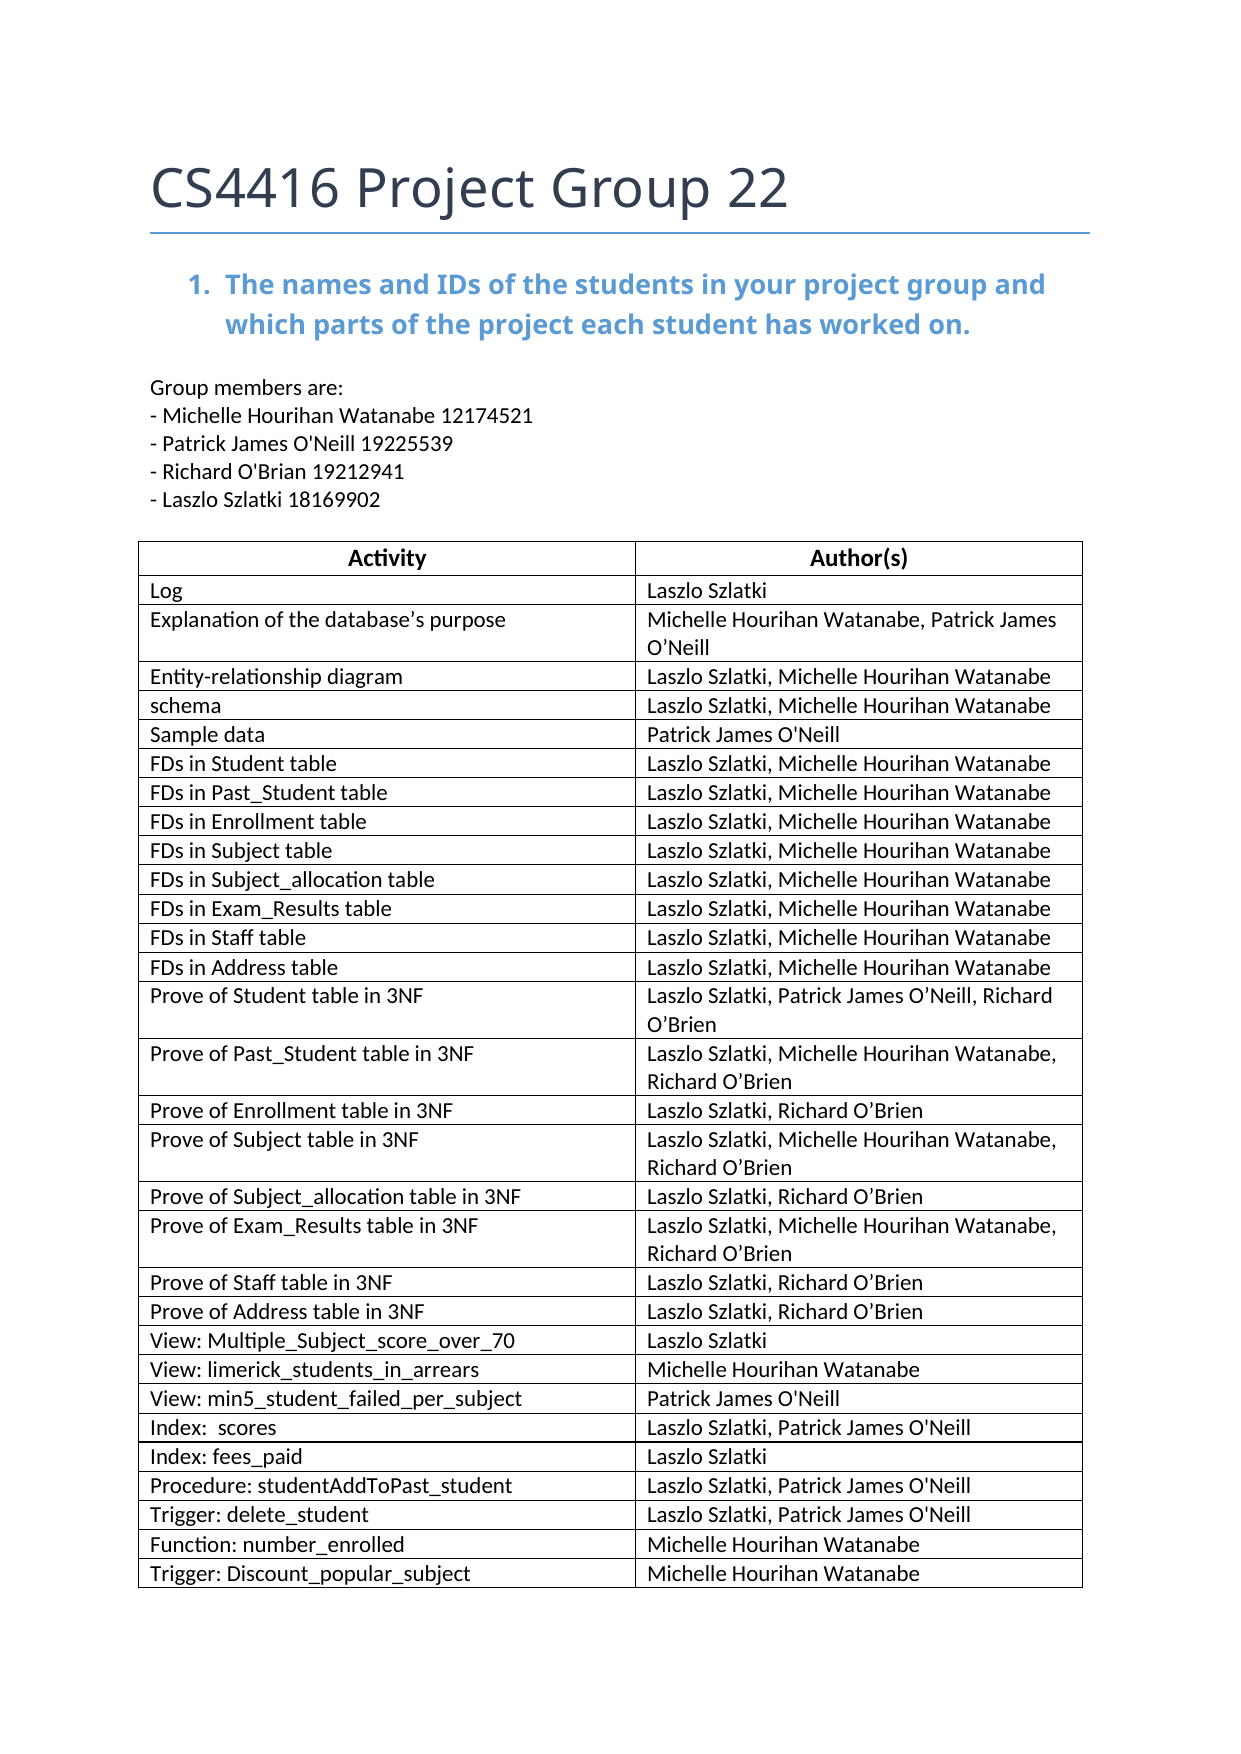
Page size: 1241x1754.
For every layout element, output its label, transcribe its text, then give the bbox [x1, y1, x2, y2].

table_cell Prove of Staff table in 3NF [139, 1268, 635, 1296]
table_cell Laszlo Szlatki, Richard O’Brien [636, 1268, 1082, 1296]
table_header Author(s) [636, 542, 1082, 575]
table_cell Index: scores [139, 1414, 635, 1441]
table_cell Michelle Hourihan Watanabe, Patrick James O’Neill [636, 605, 1082, 661]
table_cell Michelle Hourihan Watanabe [636, 1530, 1082, 1558]
table_cell Laszlo Szlatki, Richard O’Brien [636, 1297, 1082, 1325]
table_cell Patrick James O'Neill [636, 1384, 1082, 1412]
table_cell Prove of Past_Student table in 3NF [139, 1039, 635, 1095]
table_cell Laszlo Szlatki, Patrick James O'Neill [636, 1472, 1082, 1499]
table_cell Prove of Address table in 3NF [139, 1297, 635, 1325]
table_cell Function: number_enrolled [139, 1530, 635, 1558]
text - Richard O'Brian 19212941 [150, 457, 1090, 485]
table_cell Laszlo Szlatki, Michelle Hourihan Watanabe, Richard O’Brien [636, 1211, 1082, 1267]
table_cell FDs in Subject table [139, 836, 635, 864]
text - Laszlo Szlatki 18169902 [150, 485, 1090, 513]
table_cell Log [139, 576, 635, 604]
table_cell FDs in Past_Student table [139, 778, 635, 806]
table_cell Laszlo Szlatki, Patrick James O’Neill, Richard O’Brien [636, 982, 1082, 1038]
table_cell schema [139, 691, 635, 719]
table_cell Procedure: studentAddToPast_student [139, 1472, 635, 1499]
title CS4416 Project Group 22 [150, 150, 1090, 232]
table_cell FDs in Address table [139, 953, 635, 981]
table_cell Laszlo Szlatki, Michelle Hourihan Watanabe [636, 836, 1082, 864]
subtitle The names and IDs of the students in your project group and which parts of the project each student has worked on. [187, 265, 1090, 342]
table_cell Laszlo Szlatki, Michelle Hourihan Watanabe [636, 807, 1082, 835]
table_cell Laszlo Szlatki, Michelle Hourihan Watanabe [636, 778, 1082, 806]
table_cell Michelle Hourihan Watanabe [636, 1559, 1082, 1587]
table_cell Laszlo Szlatki, Michelle Hourihan Watanabe, Richard O’Brien [636, 1039, 1082, 1095]
table_cell Laszlo Szlatki, Richard O’Brien [636, 1182, 1082, 1210]
table_cell Prove of Exam_Results table in 3NF [139, 1211, 635, 1267]
table_cell FDs in Student table [139, 749, 635, 777]
table_cell Laszlo Szlatki, Michelle Hourihan Watanabe [636, 691, 1082, 719]
table_cell Prove of Student table in 3NF [139, 982, 635, 1038]
table_cell Laszlo Szlatki, Michelle Hourihan Watanabe [636, 662, 1082, 690]
table_cell Laszlo Szlatki, Patrick James O'Neill [636, 1501, 1082, 1529]
table_cell Prove of Subject table in 3NF [139, 1125, 635, 1181]
table_cell Laszlo Szlatki, Michelle Hourihan Watanabe [636, 895, 1082, 922]
table_cell FDs in Enrollment table [139, 807, 635, 835]
table_cell Prove of Subject_allocation table in 3NF [139, 1182, 635, 1210]
table_cell Entity-relationship diagram [139, 662, 635, 690]
table_cell View: Multiple_Subject_score_over_70 [139, 1326, 635, 1354]
table_cell Sample data [139, 720, 635, 748]
table_cell Trigger: Discount_popular_subject [139, 1559, 635, 1587]
table_cell Prove of Enrollment table in 3NF [139, 1096, 635, 1124]
table_cell Explanation of the database’s purpose [139, 605, 635, 661]
table_cell Laszlo Szlatki [636, 1443, 1082, 1471]
table_cell FDs in Staff table [139, 924, 635, 952]
table_cell FDs in Exam_Results table [139, 895, 635, 922]
table_cell Laszlo Szlatki, Michelle Hourihan Watanabe, Richard O’Brien [636, 1125, 1082, 1181]
table_cell View: min5_student_failed_per_subject [139, 1384, 635, 1412]
table_cell Laszlo Szlatki [636, 1326, 1082, 1354]
table_cell Laszlo Szlatki, Michelle Hourihan Watanabe [636, 865, 1082, 893]
table_cell Michelle Hourihan Watanabe [636, 1355, 1082, 1383]
table_cell Index: fees_paid [139, 1443, 635, 1471]
text Group members are: [150, 373, 1090, 401]
table_cell Trigger: delete_student [139, 1501, 635, 1529]
table_cell Laszlo Szlatki, Patrick James O'Neill [636, 1414, 1082, 1441]
table_cell FDs in Subject_allocation table [139, 865, 635, 893]
table_cell View: limerick_students_in_arrears [139, 1355, 635, 1383]
table_cell Patrick James O'Neill [636, 720, 1082, 748]
table_cell Laszlo Szlatki, Richard O’Brien [636, 1096, 1082, 1124]
table_header Activity [139, 542, 635, 575]
table_cell Laszlo Szlatki [636, 576, 1082, 604]
table_cell Laszlo Szlatki, Michelle Hourihan Watanabe [636, 924, 1082, 952]
text - Patrick James O'Neill 19225539 [150, 429, 1090, 457]
table_cell Laszlo Szlatki, Michelle Hourihan Watanabe [636, 749, 1082, 777]
text - Michelle Hourihan Watanabe 12174521 [150, 401, 1090, 429]
table_cell Laszlo Szlatki, Michelle Hourihan Watanabe [636, 953, 1082, 981]
